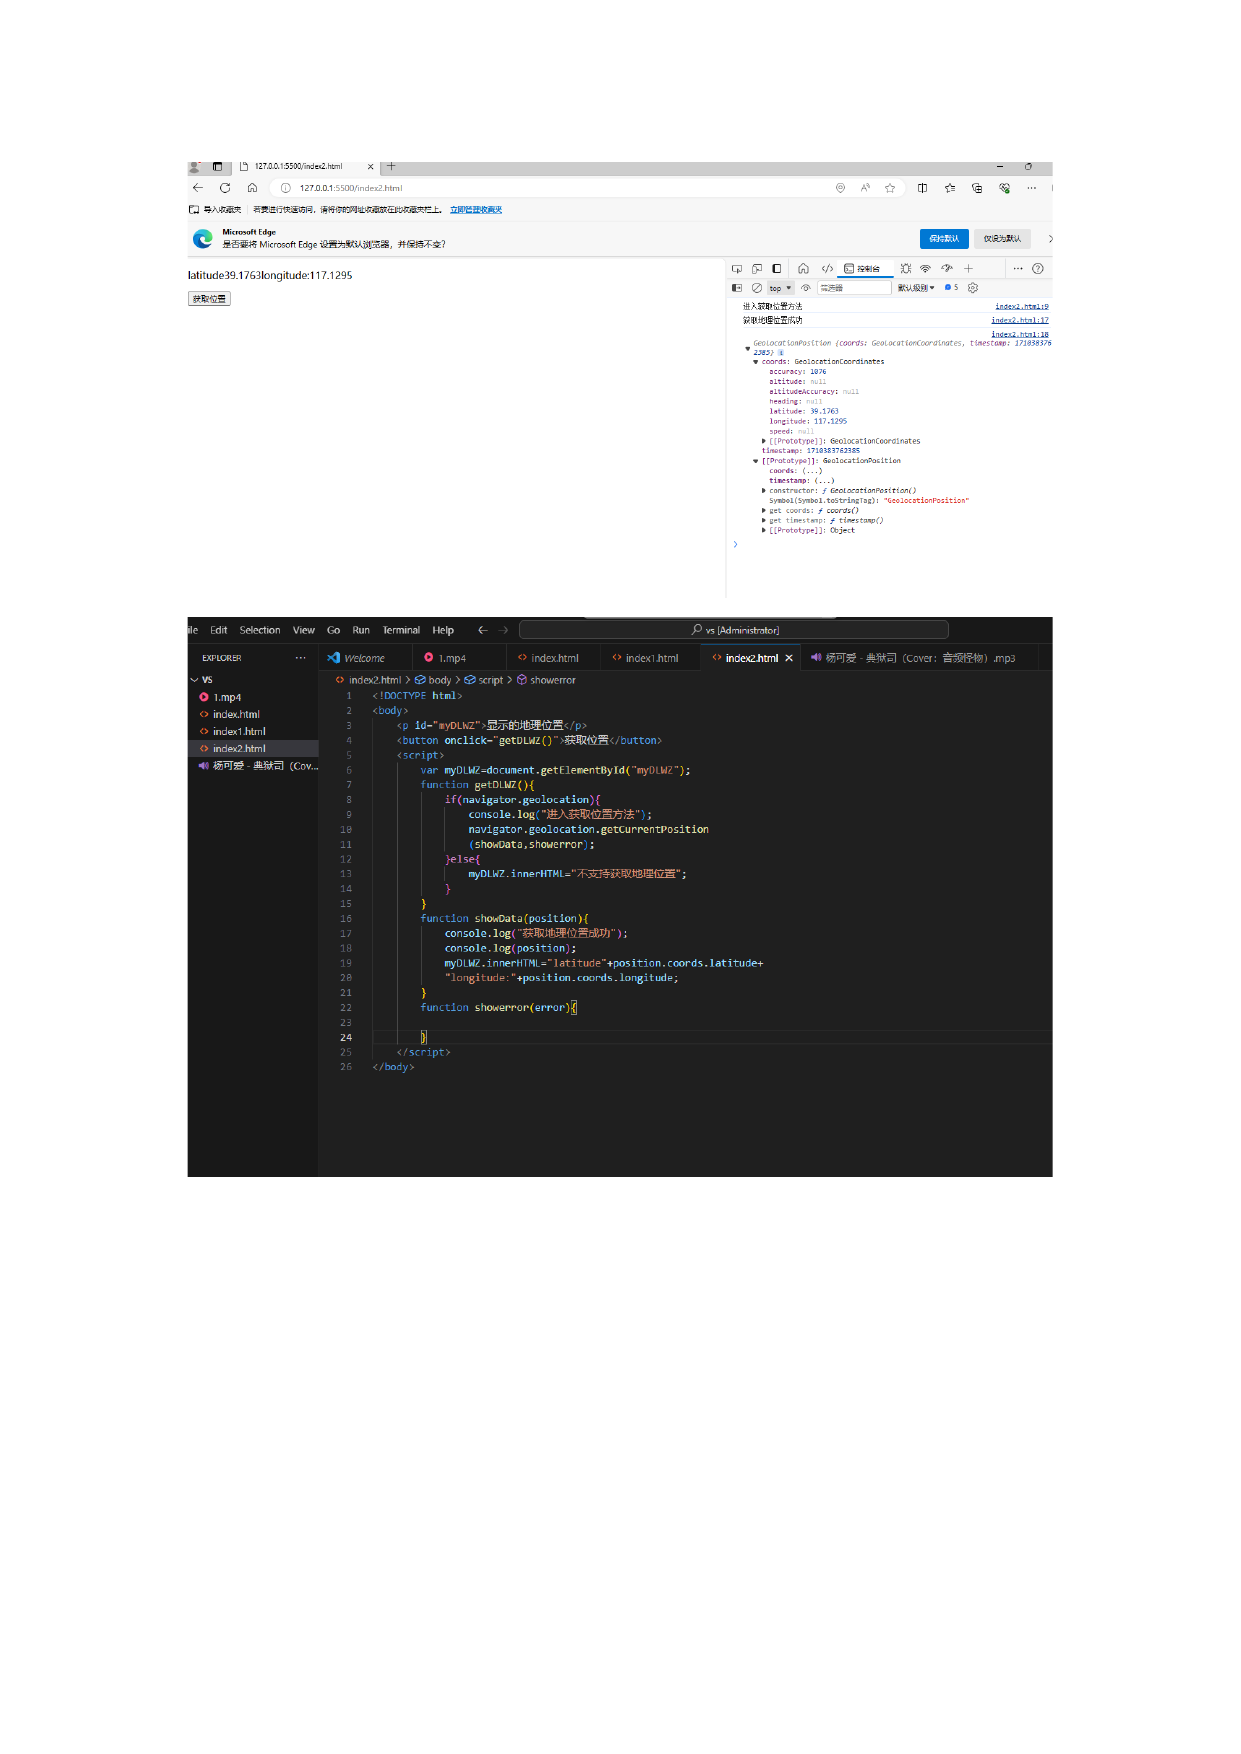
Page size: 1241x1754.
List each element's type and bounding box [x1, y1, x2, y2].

picture [187, 162, 1053, 598]
picture [187, 617, 1053, 1177]
